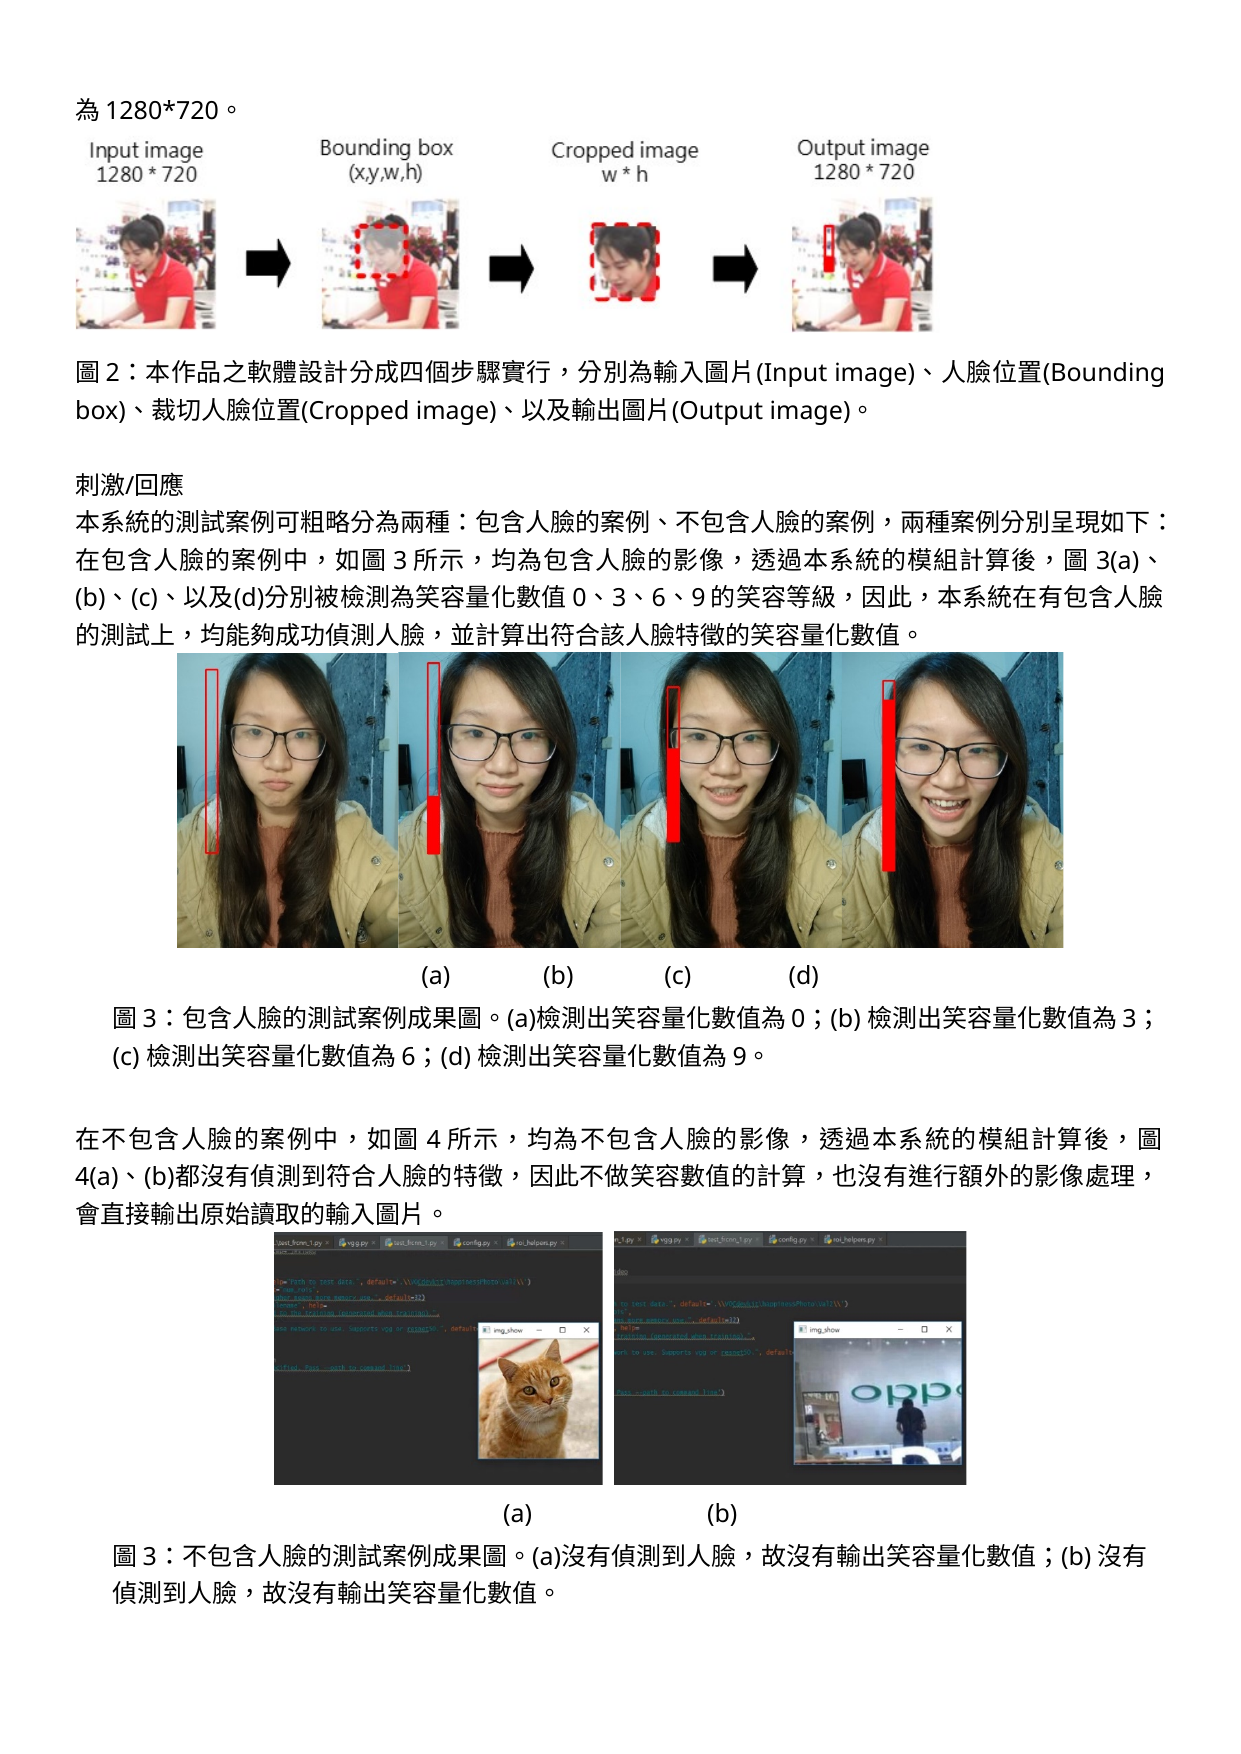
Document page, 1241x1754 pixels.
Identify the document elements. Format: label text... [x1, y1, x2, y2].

list 圖3：不包含人臉的測試案例成果圖。(a)沒有偵測到人臉，故沒有輸出笑容量化數值；(b) 沒有偵測到人臉，故沒有輸出笑容量化數值。 [112, 1535, 1165, 1610]
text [75, 89, 1165, 127]
picture [75, 127, 941, 333]
list 圖3：包含人臉的測試案例成果圖。(a)檢測出笑容量化數值為0；(b) 檢測出笑容量化數值為3；(c) 檢測出笑容量化數值為6；(d) 檢測出笑容量化數值為9。 [112, 998, 1165, 1073]
picture [274, 1232, 603, 1485]
text 刺激/回應 [75, 464, 1165, 502]
picture [177, 652, 1064, 948]
text (a) (b) [75, 1494, 1165, 1531]
text 在不包含人臉的案例中，如圖4所示，均為不包含人臉的影像，透過本系統的模組計算後，圖4(a)、(b)都沒有偵測到符合人臉的特徵，因此不做笑容數值的計算，也沒有進行額外的影像處理，會直接輸出原始讀取的輸入圖片。 [75, 1193, 1165, 1231]
text 在包含人臉的案例中，如圖3所示，均為包含人臉的影像，透過本系統的模組計算後，圖3(a)、(b)、(c)、以及(d)分別被檢測為笑容量化數值0、3、6、9的笑容等級，因此，本系統在有包含人臉的測試上，均能夠成功偵測人臉，並計算出符合該人臉特徵的笑容量化數值。 [75, 614, 1165, 652]
text 圖2：本作品之軟體設計分成四個步驟實行，分別為輸入圖片(Input image)、人臉位置(Bounding box)、裁切人臉位置(Cropped image)、以及輸出圖片(Output image)。 [75, 389, 1165, 427]
list (b) (c) (d) [75, 956, 1165, 994]
picture [614, 1231, 967, 1485]
